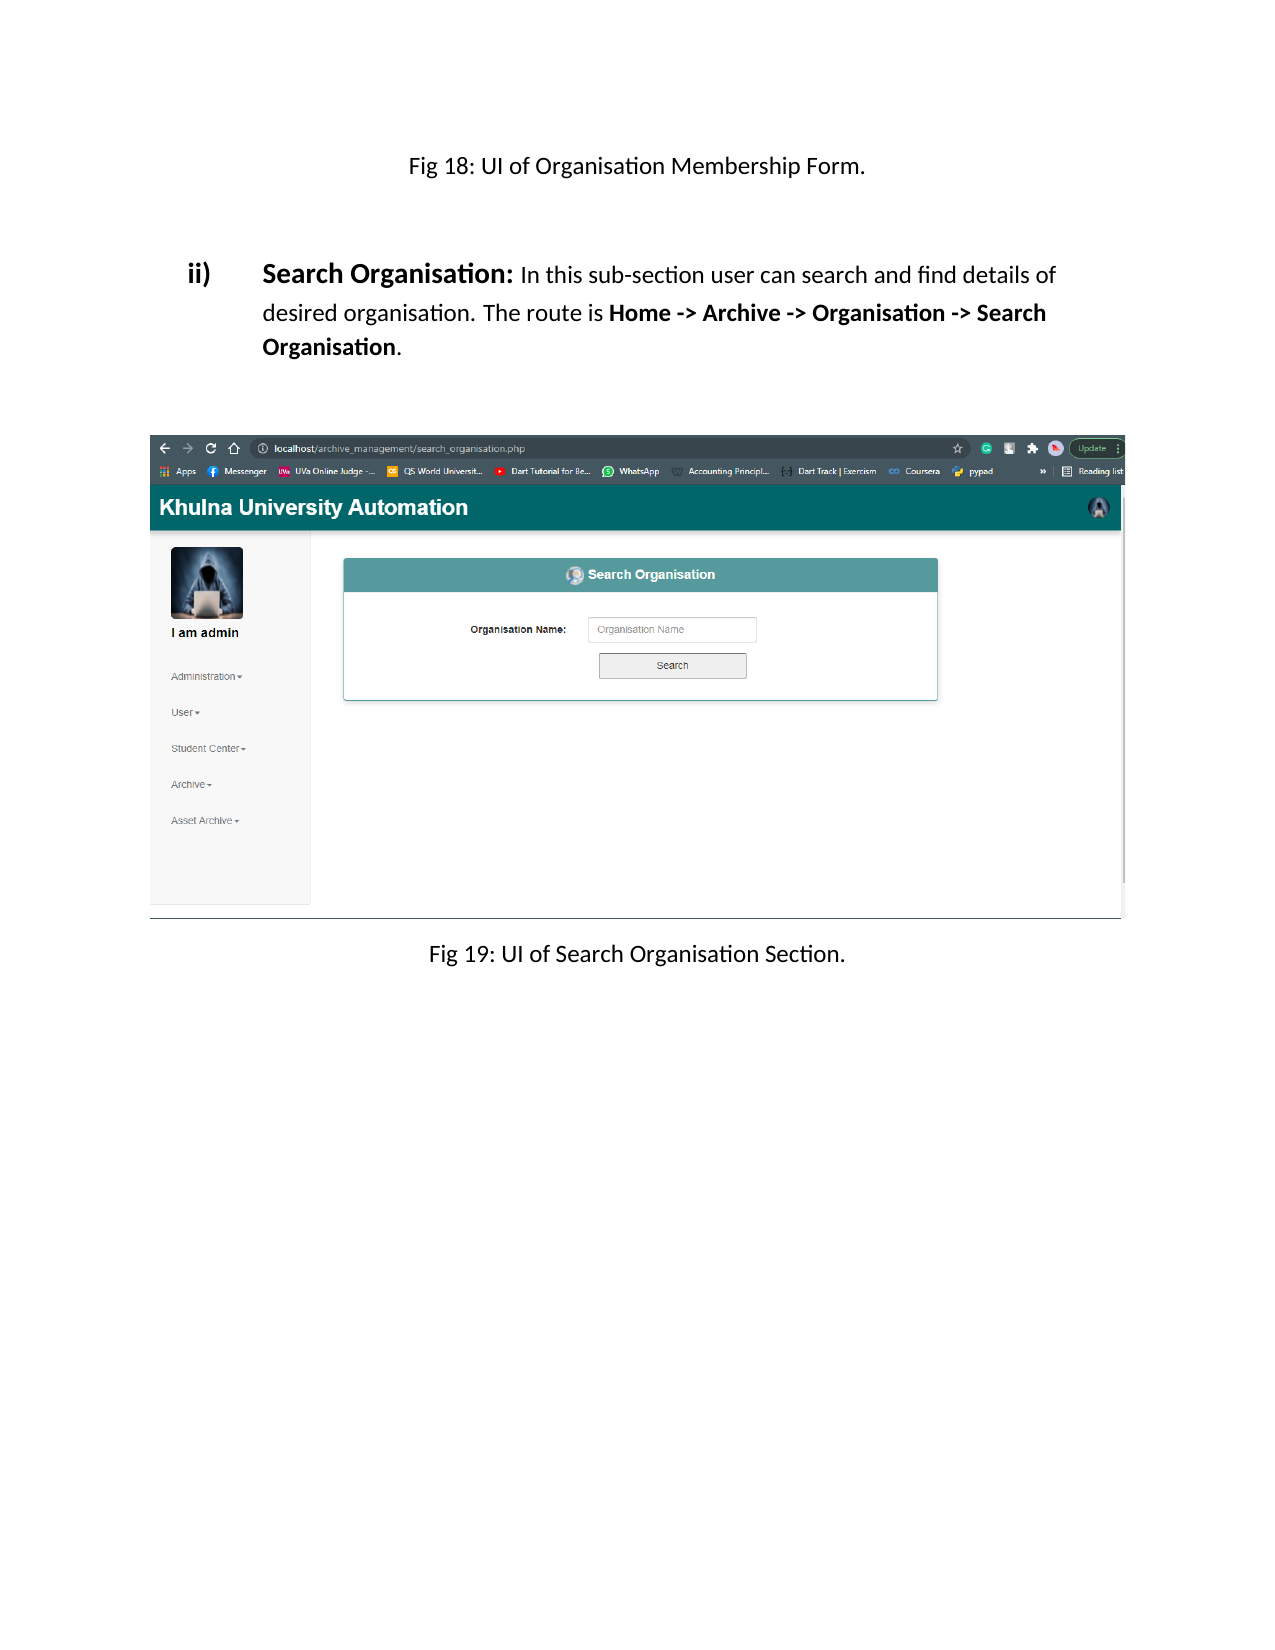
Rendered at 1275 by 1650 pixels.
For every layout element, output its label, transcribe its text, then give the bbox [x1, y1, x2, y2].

picture [150, 435, 1125, 919]
text Fig 19: UI of Search Organisation Section. [150, 938, 1125, 968]
text Fig 18: UI of Organisation Membership Form. [150, 150, 1125, 181]
list Search Organisation: In this sub-section user can search and find details of desired organisation. The route is Home -> Archive -> Organisation -> Search Organisation. [187, 255, 1125, 362]
